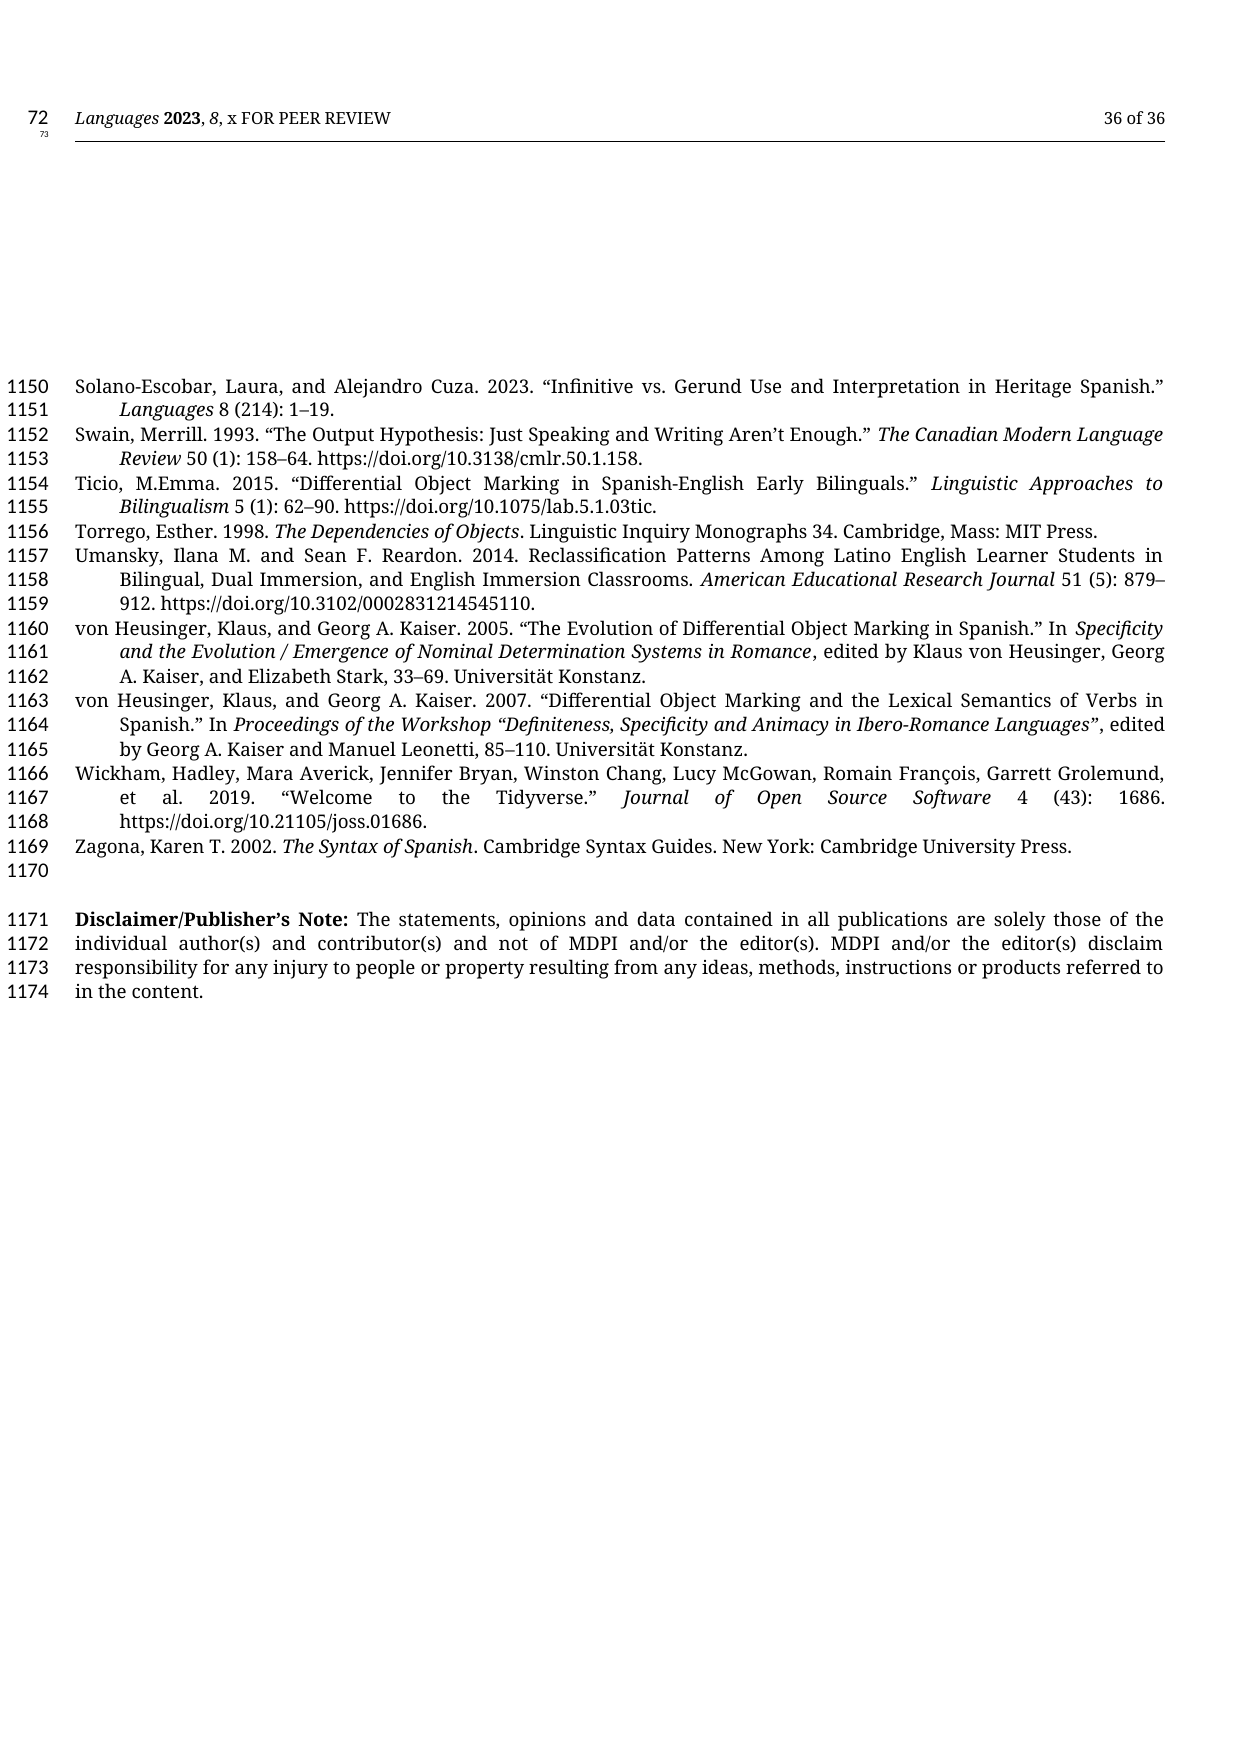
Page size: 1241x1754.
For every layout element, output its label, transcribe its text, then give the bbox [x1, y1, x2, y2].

list Zagona, Karen T. 2002. The Syntax of Spanish. Cambridge Syntax Guides. New York: Cambridge University Press. [75, 834, 1165, 858]
list Solano-Escobar, Laura, and Alejandro Cuza. 2023. “Infinitive vs. Gerund Use and Interpretation in Heritage Spanish.” Languages 8 (214): 1–19. [75, 374, 1165, 422]
list Swain, Merrill. 1993. “The Output Hypothesis: Just Speaking and Writing Aren’t Enough.” The Canadian Modern Language Review 50 (1): 158–64. https://doi.org/10.3138/cmlr.50.1.158. [75, 422, 1165, 471]
list Umansky, Ilana M. and Sean F. Reardon. 2014. Reclassification Patterns Among Latino English Learner Students in Bilingual, Dual Immersion, and English Immersion Classrooms. American Educational Research Journal 51 (5): 879–912. https://doi.org/10.3102/0002831214545110. [75, 543, 1165, 616]
list von Heusinger, Klaus, and Georg A. Kaiser. 2007. “Differential Object Marking and the Lexical Semantics of Verbs in Spanish.” In Proceedings of the Workshop “Definiteness, Specificity and Animacy in Ibero-Romance Languages”, edited by Georg A. Kaiser and Manuel Leonetti, 85–110. Universität Konstanz. [75, 689, 1165, 761]
list Torrego, Esther. 1998. The Dependencies of Objects. Linguistic Inquiry Monographs 34. Cambridge, Mass: MIT Press. [75, 519, 1165, 543]
list von Heusinger, Klaus, and Georg A. Kaiser. 2005. “The Evolution of Differential Object Marking in Spanish.” In Specificity and the Evolution / Emergence of Nominal Determination Systems in Romance, edited by Klaus von Heusinger, Georg A. Kaiser, and Elizabeth Stark, 33–69. Universität Konstanz. [75, 616, 1165, 689]
text Disclaimer/Publisher’s Note: The statements, opinions and data contained in all publications are solely those of the individual author(s) and contributor(s) and not of MDPI and/or the editor(s). MDPI and/or the editor(s) disclaim responsibility for any injury to people or property resulting from any ideas, methods, instructions or products referred to in the content. [75, 907, 1165, 1004]
list Wickham, Hadley, Mara Averick, Jennifer Bryan, Winston Chang, Lucy McGowan, Romain François, Garrett Grolemund, et al. 2019. “Welcome to the Tidyverse.” Journal of Open Source Software 4 (43): 1686. https://doi.org/10.21105/joss.01686. [75, 761, 1165, 834]
list Ticio, M.Emma. 2015. “Differential Object Marking in Spanish-English Early Bilinguals.” Linguistic Approaches to Bilingualism 5 (1): 62–90. https://doi.org/10.1075/lab.5.1.03tic. [75, 471, 1165, 519]
